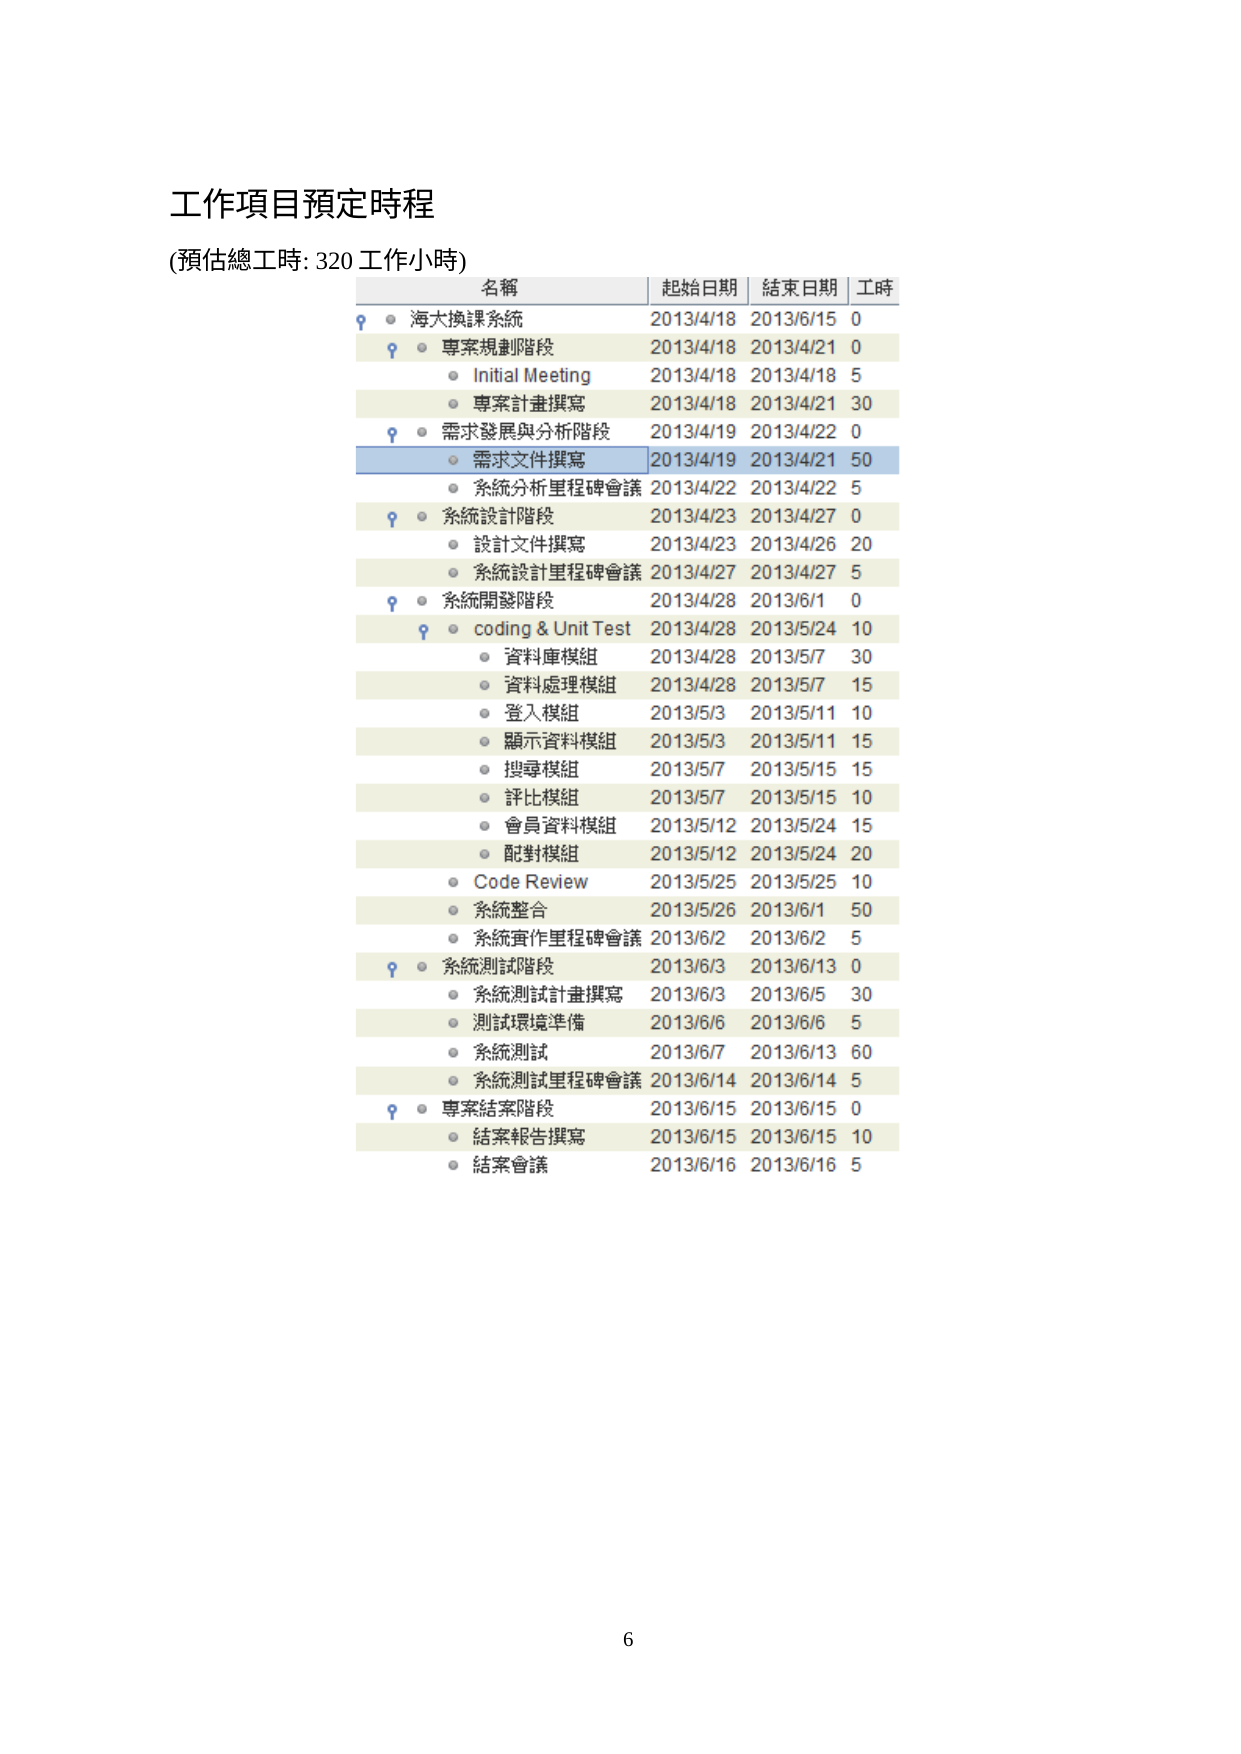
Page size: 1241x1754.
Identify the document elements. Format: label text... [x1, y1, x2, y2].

text 工作項目預定時程 (預估總工時: 320工作小時) [169, 164, 1087, 277]
picture [355, 277, 901, 1178]
